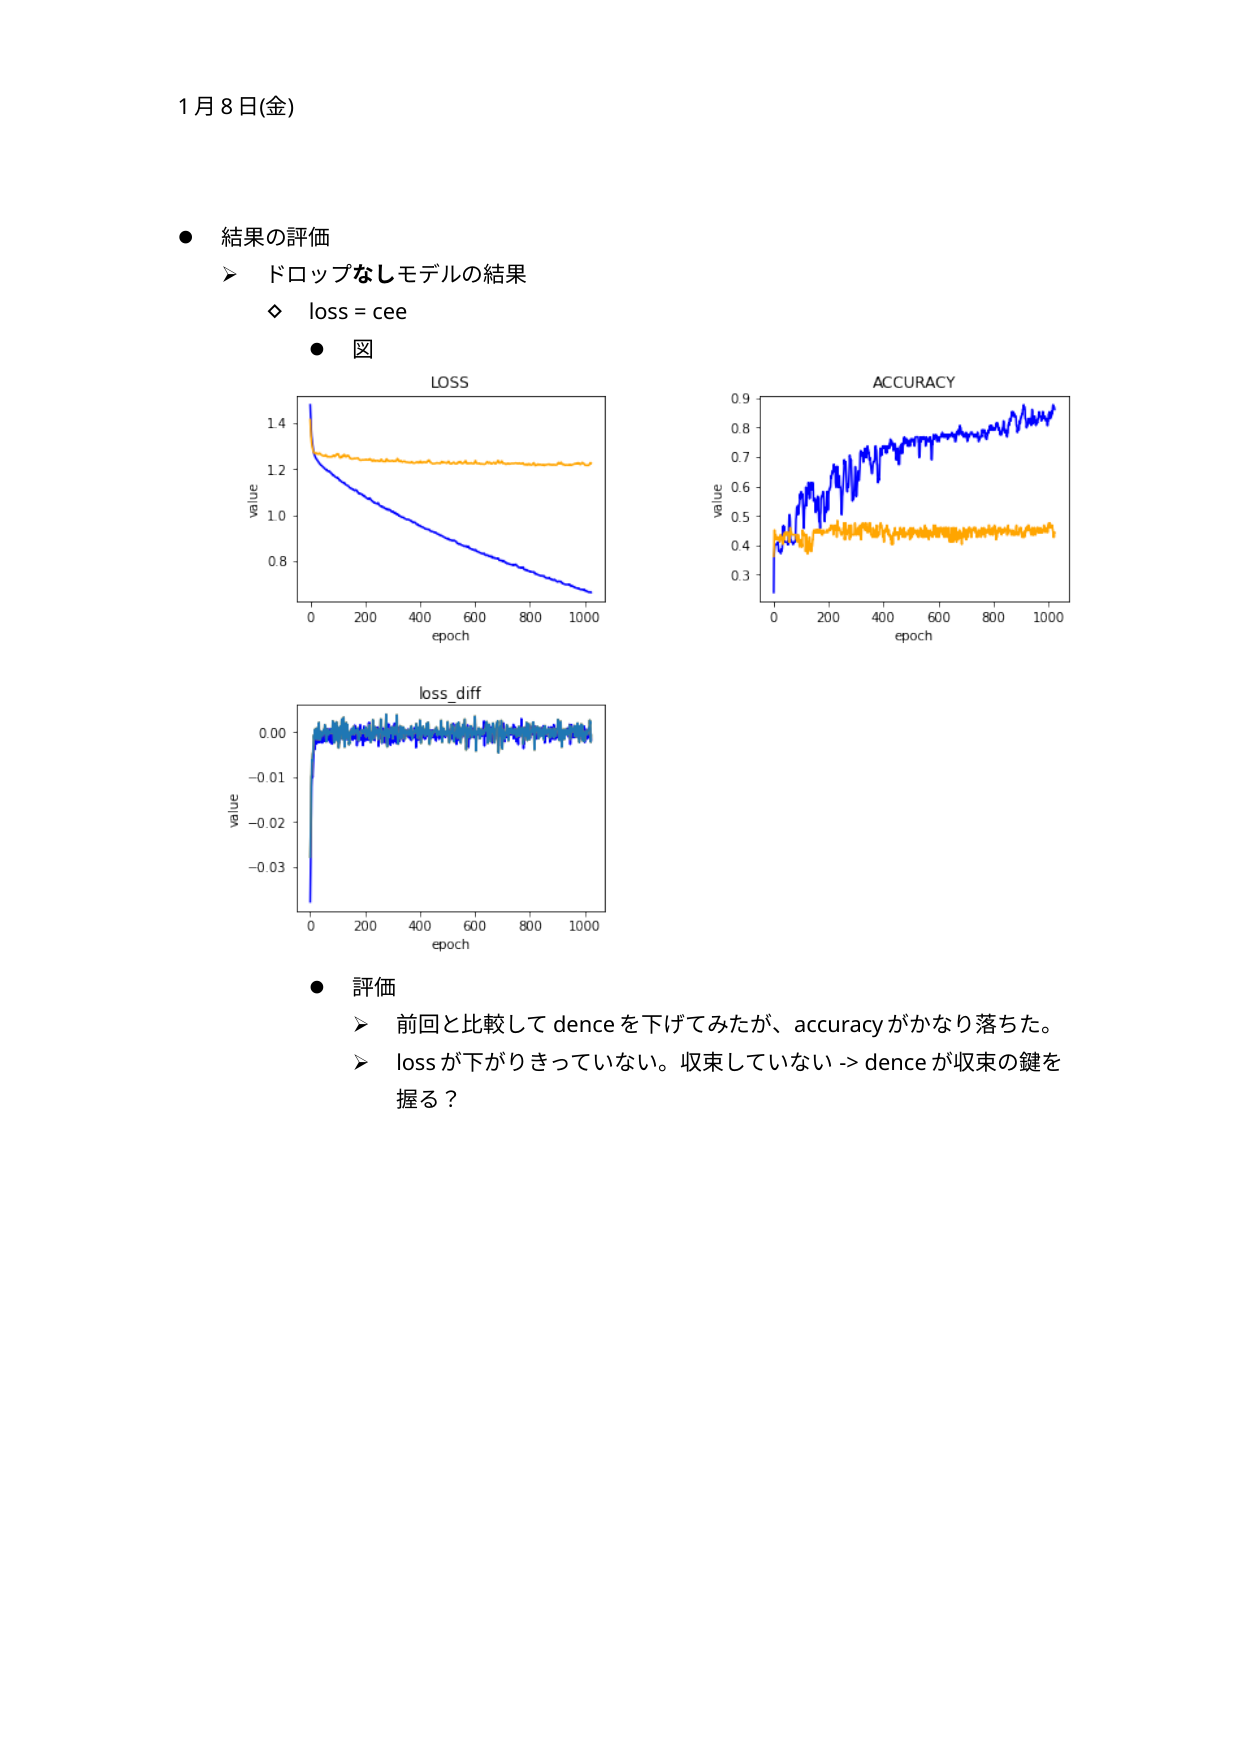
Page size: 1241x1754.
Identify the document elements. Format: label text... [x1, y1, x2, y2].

list ドロップなしモデルの結果 [221, 254, 1063, 292]
list 評価 [308, 967, 1063, 1004]
list 前回と比較してdenceを下げてみたが、accuracyがかなり落ちた。 [352, 1004, 1063, 1042]
picture [220, 366, 1077, 961]
list 図 [308, 329, 1063, 366]
list 結果の評価 [177, 217, 1063, 254]
list loss = cee [265, 292, 1063, 329]
list lossが下がりきっていない。収束していない -> denceが収束の鍵を握る？ [352, 1042, 1063, 1117]
